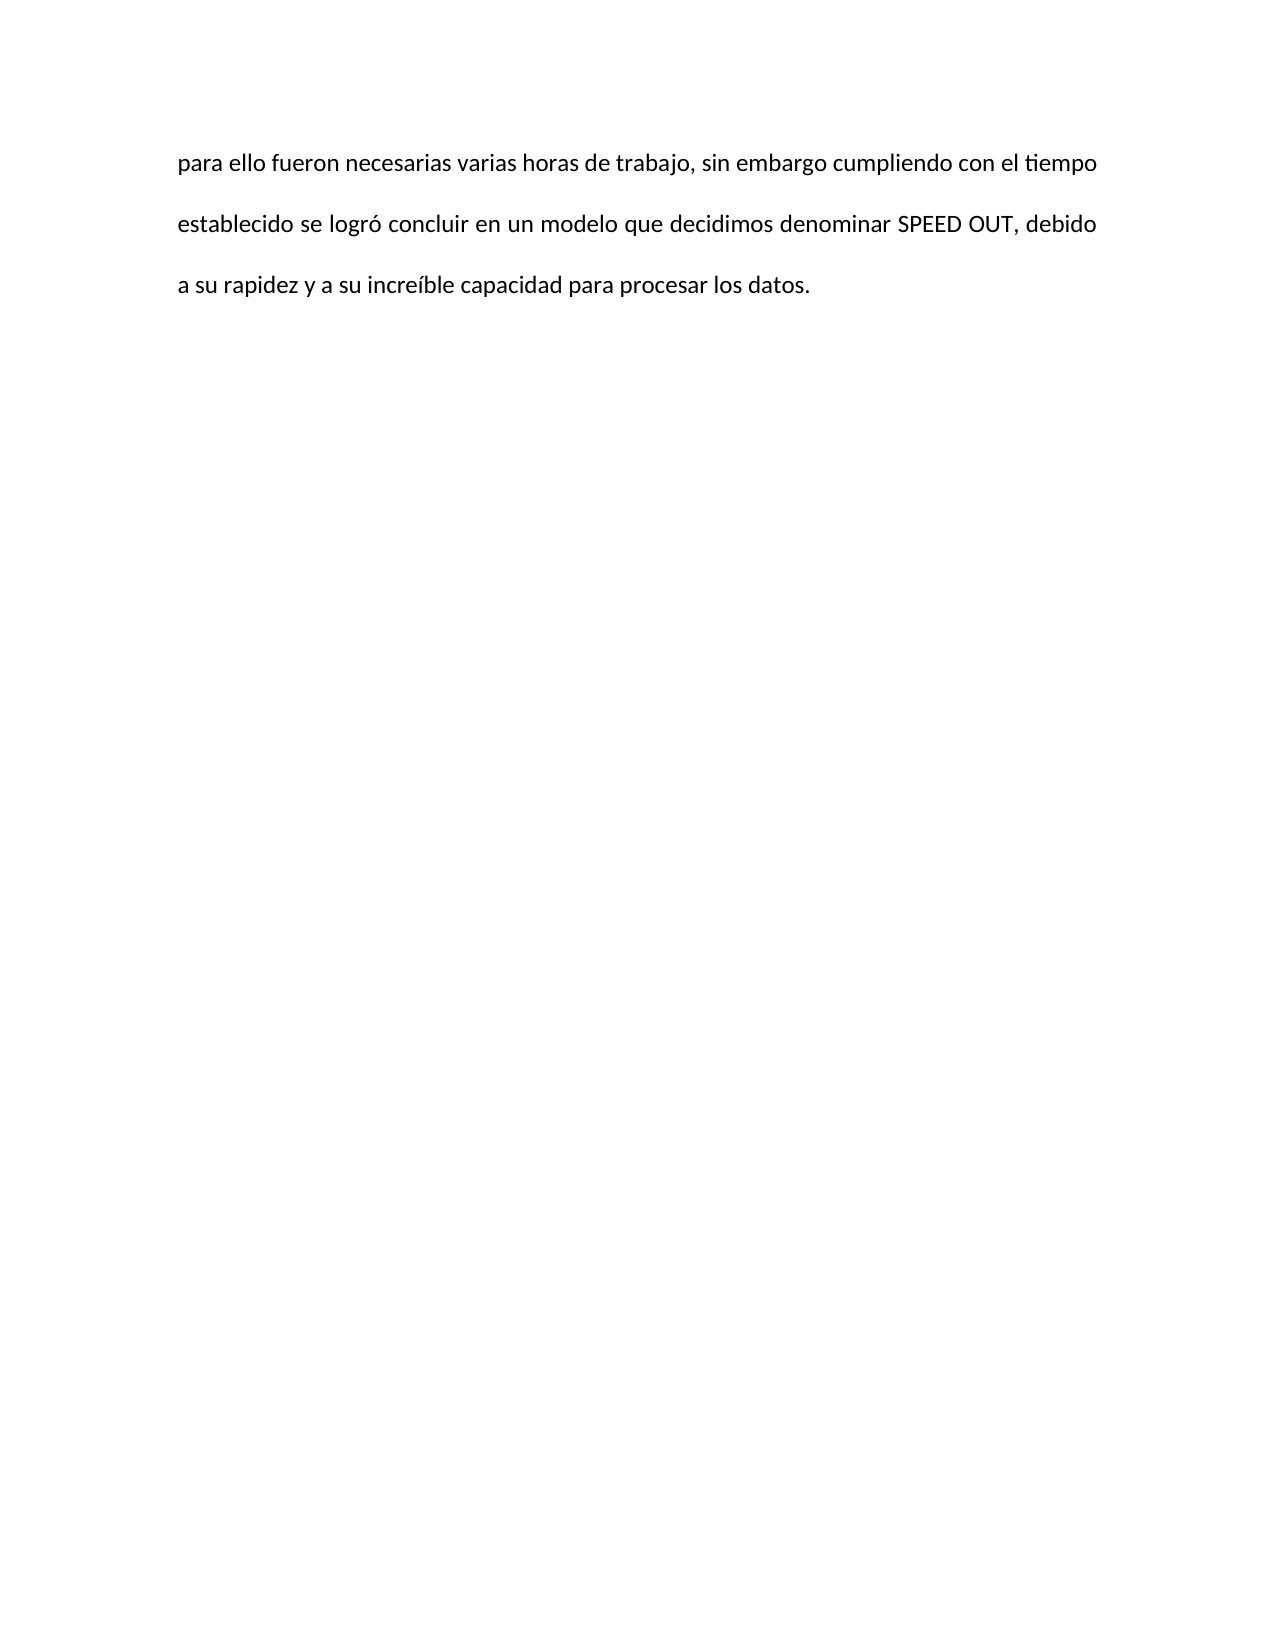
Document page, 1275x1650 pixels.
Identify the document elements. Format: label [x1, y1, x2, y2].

text [177, 148, 1098, 300]
